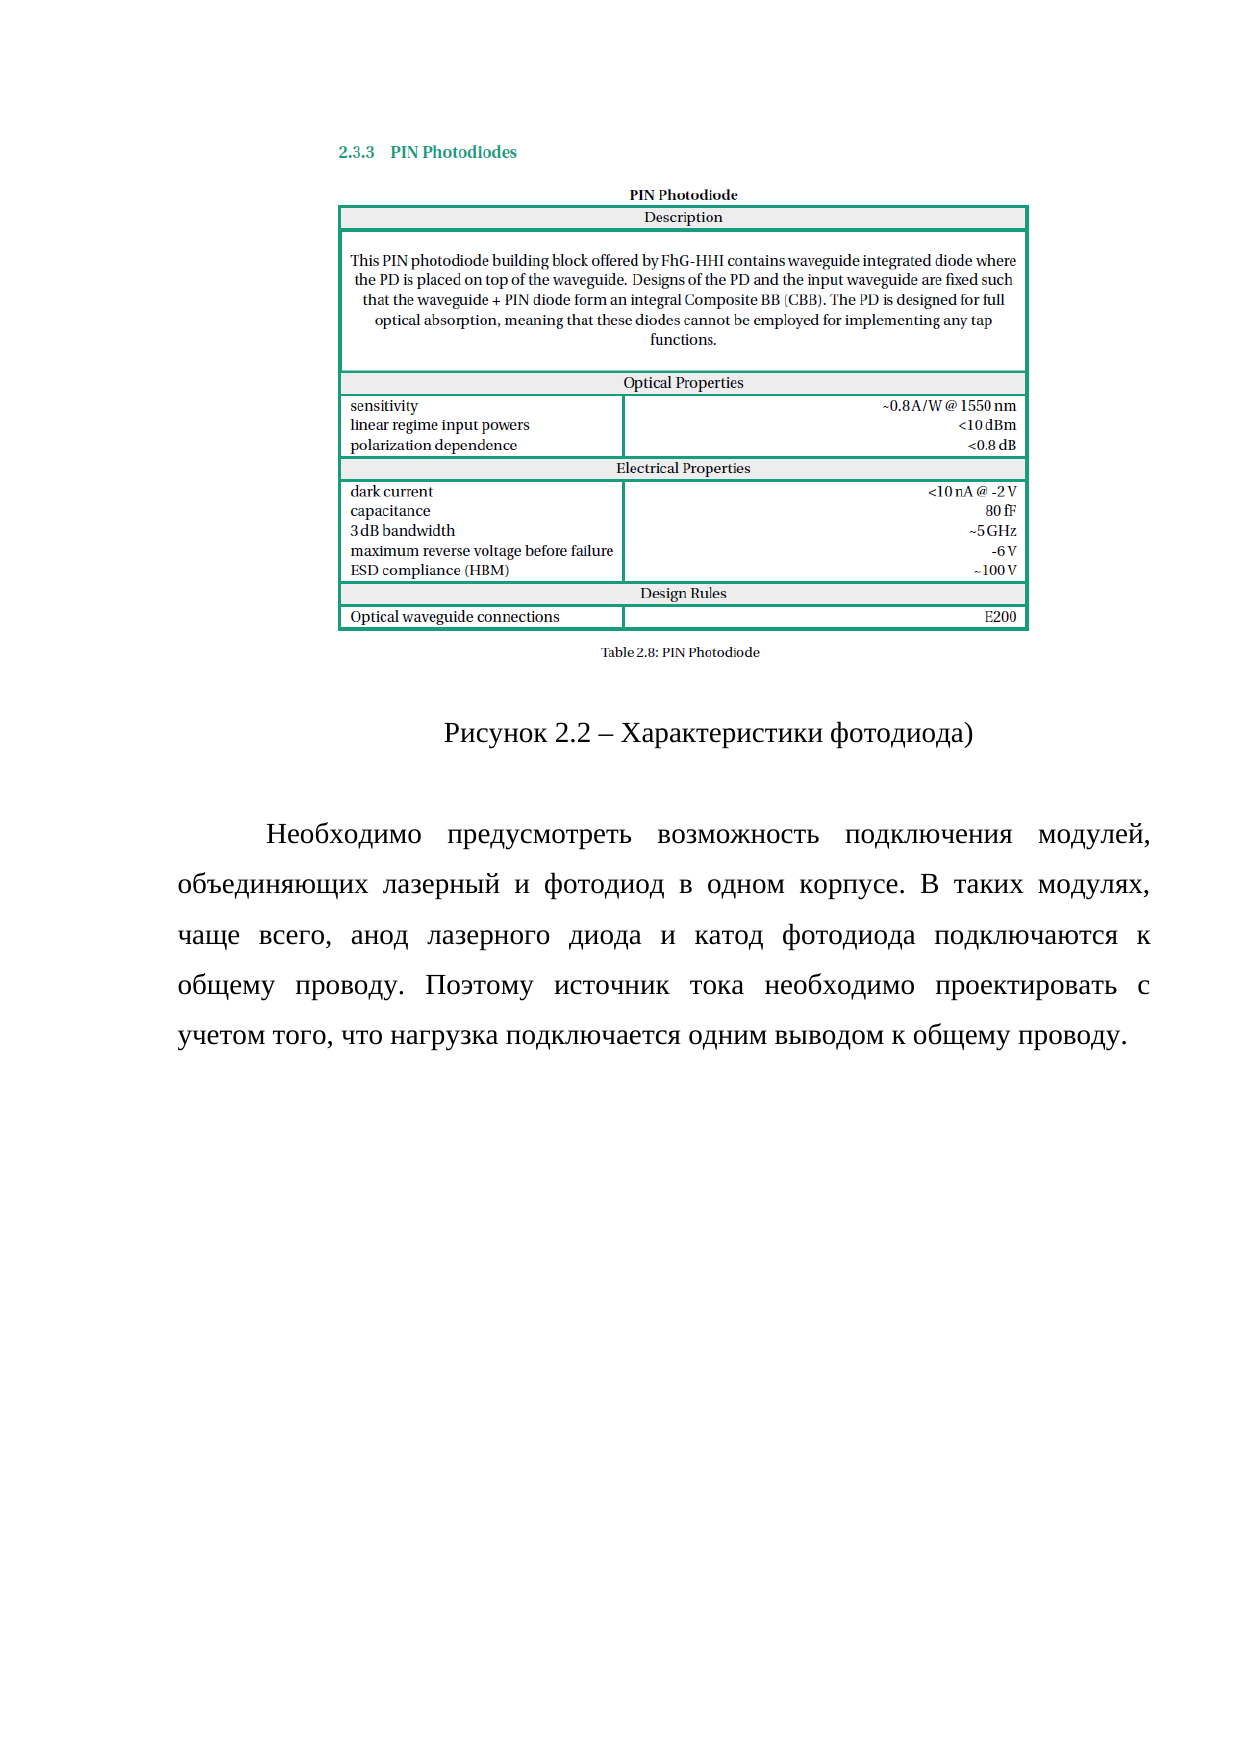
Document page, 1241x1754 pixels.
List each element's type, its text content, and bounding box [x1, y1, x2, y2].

text Рисунок 2.2 – Характеристики фотодиода) [177, 716, 1152, 749]
text Необходимо предусмотреть возможность подключения модулей, объединяющих лазерный и фотодиод в одном корпусе. В таких модулях, чаще всего, анод лазерного диода и катод фотодиода подключаются к общему проводу. Поэтому источник тока необходимо проектировать с учетом того, что нагрузка подключается одним выводом к общему проводу. [177, 816, 1152, 1051]
picture [265, 118, 1062, 699]
